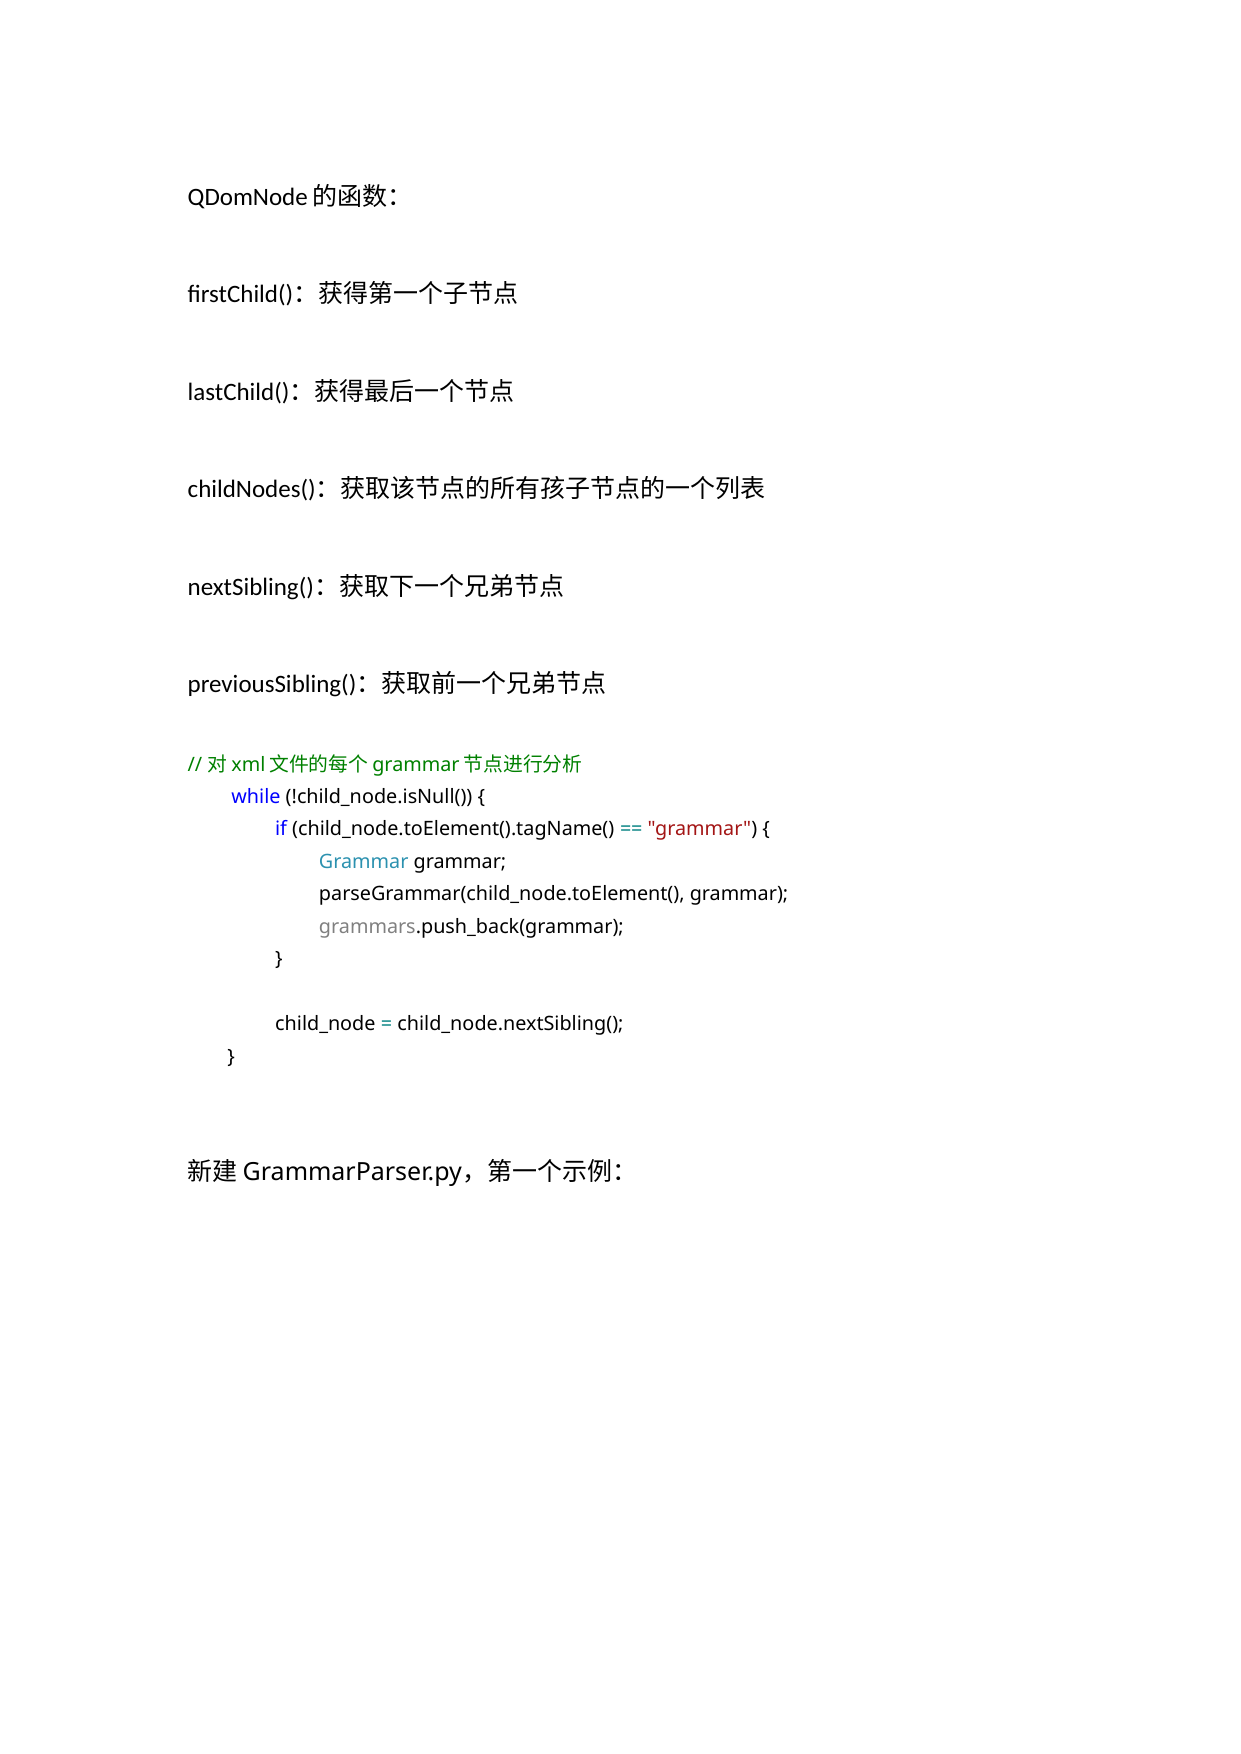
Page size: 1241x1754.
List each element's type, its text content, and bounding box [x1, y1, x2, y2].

text } [187, 1039, 1053, 1072]
text parseGrammar(child_node.toElement(), grammar); [187, 877, 1053, 909]
text childNodes()：获取该节点的所有孩子节点的一个列表 [187, 454, 1053, 519]
text firstChild()：获得第一个子节点 [187, 259, 1053, 324]
text lastChild()：获得最后一个节点 [187, 357, 1053, 422]
text child_node = child_node.nextSibling(); [187, 1007, 1053, 1039]
text Grammar grammar; [187, 844, 1053, 877]
text previousSibling()：获取前一个兄弟节点 [187, 649, 1053, 714]
text // 对xml文件的每个grammar节点进行分析 [187, 747, 1053, 779]
text if (child_node.toElement().tagName() == "grammar") { [187, 812, 1053, 844]
text grammars.push_back(grammar); [187, 909, 1053, 942]
text QDomNode的函数： [187, 162, 1053, 227]
text 新建GrammarParser.py，第一个示例： [187, 1137, 1053, 1202]
text } [187, 942, 1053, 974]
text nextSibling()：获取下一个兄弟节点 [187, 552, 1053, 617]
text while (!child_node.isNull()) { [187, 779, 1053, 812]
